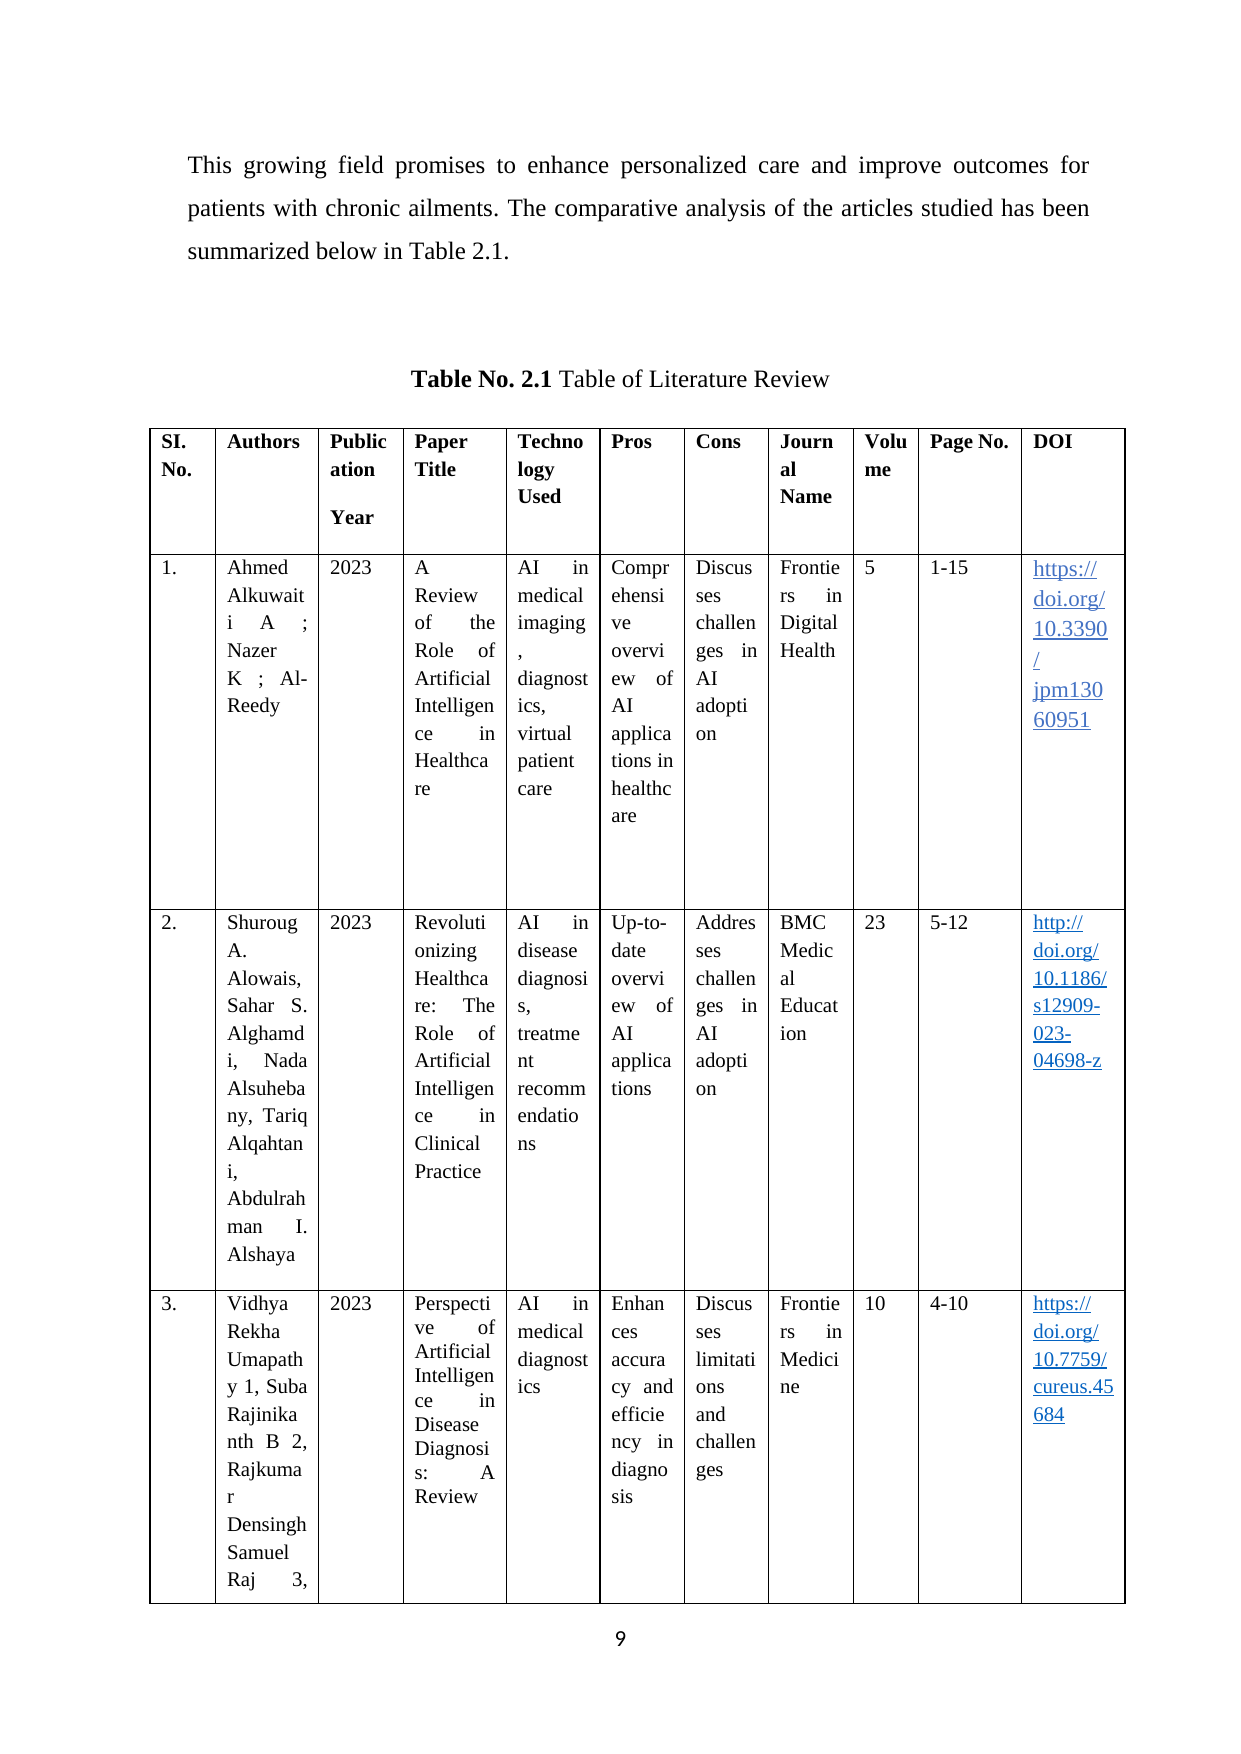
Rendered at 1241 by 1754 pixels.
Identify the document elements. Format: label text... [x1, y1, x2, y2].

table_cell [769, 1291, 853, 1603]
table_cell http://doi.org/10.1186/s12909-023-04698-z [1022, 910, 1124, 1290]
table_cell 4-10 [919, 1291, 1021, 1603]
table_header Page No. [919, 429, 1021, 554]
table_header Pros [601, 429, 684, 554]
table_cell AI in medical imaging, diagnostics, virtual patient care [507, 555, 599, 909]
table_header Publication Year [319, 429, 403, 554]
table_cell Frontiers in Digital Health [769, 555, 853, 909]
table_cell 1. [151, 555, 215, 909]
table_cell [216, 1291, 318, 1603]
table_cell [507, 1291, 599, 1603]
table_cell 1-15 [919, 555, 1021, 909]
table_cell 23 [854, 910, 918, 1290]
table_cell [1022, 1291, 1124, 1603]
table_cell 5 [854, 555, 918, 909]
table_header Cons [685, 429, 768, 554]
table_cell Ahmed Alkuwaiti A ; Nazer K ; Al-Reedy [216, 555, 318, 909]
table_header Authors [216, 429, 318, 554]
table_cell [404, 1291, 506, 1603]
table_cell Up-to-date overview of AI applications [601, 910, 684, 1290]
table_cell AI in disease diagnosis, treatment recommendations [507, 910, 599, 1290]
table_cell https://doi.org/10.3390/jpm13060951 [1022, 555, 1124, 909]
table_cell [685, 1291, 768, 1603]
table_cell 2023 [319, 555, 403, 909]
table_header Paper Title [404, 429, 506, 554]
table_header Technology Used [507, 429, 599, 554]
table_cell 3. [151, 1291, 215, 1603]
table_header Journal Name [769, 429, 853, 554]
table_cell 2. [151, 910, 215, 1290]
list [187, 150, 1090, 265]
table_cell Addresses challenges in AI adoption [685, 910, 768, 1290]
table_cell 5-12 [919, 910, 1021, 1290]
table_header Volume [854, 429, 918, 554]
table_cell 2023 [319, 910, 403, 1290]
table_cell BMC Medical Education [769, 910, 853, 1290]
table_header DOI [1022, 429, 1124, 554]
table_header SI. No. [151, 429, 215, 554]
text Table No. 2.1 Table of Literature Review [150, 364, 1090, 393]
table_cell Revolutionizing Healthcare: The Role of Artificial Intelligence in Clinical Practice [404, 910, 506, 1290]
table_cell Shuroug A. Alowais, Sahar S. Alghamdi, Nada Alsuhebany, Tariq Alqahtani, Abdulrahman I. Alshaya [216, 910, 318, 1290]
table_cell 2023 [319, 1291, 403, 1603]
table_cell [601, 1291, 684, 1603]
table_cell A Review of the Role of Artificial Intelligence in Healthcare [404, 555, 506, 909]
table_cell Discusses challenges in AI adoption [685, 555, 768, 909]
table_cell Comprehensive overview of AI applications in healthcare [601, 555, 684, 909]
table_cell 10 [854, 1291, 918, 1603]
